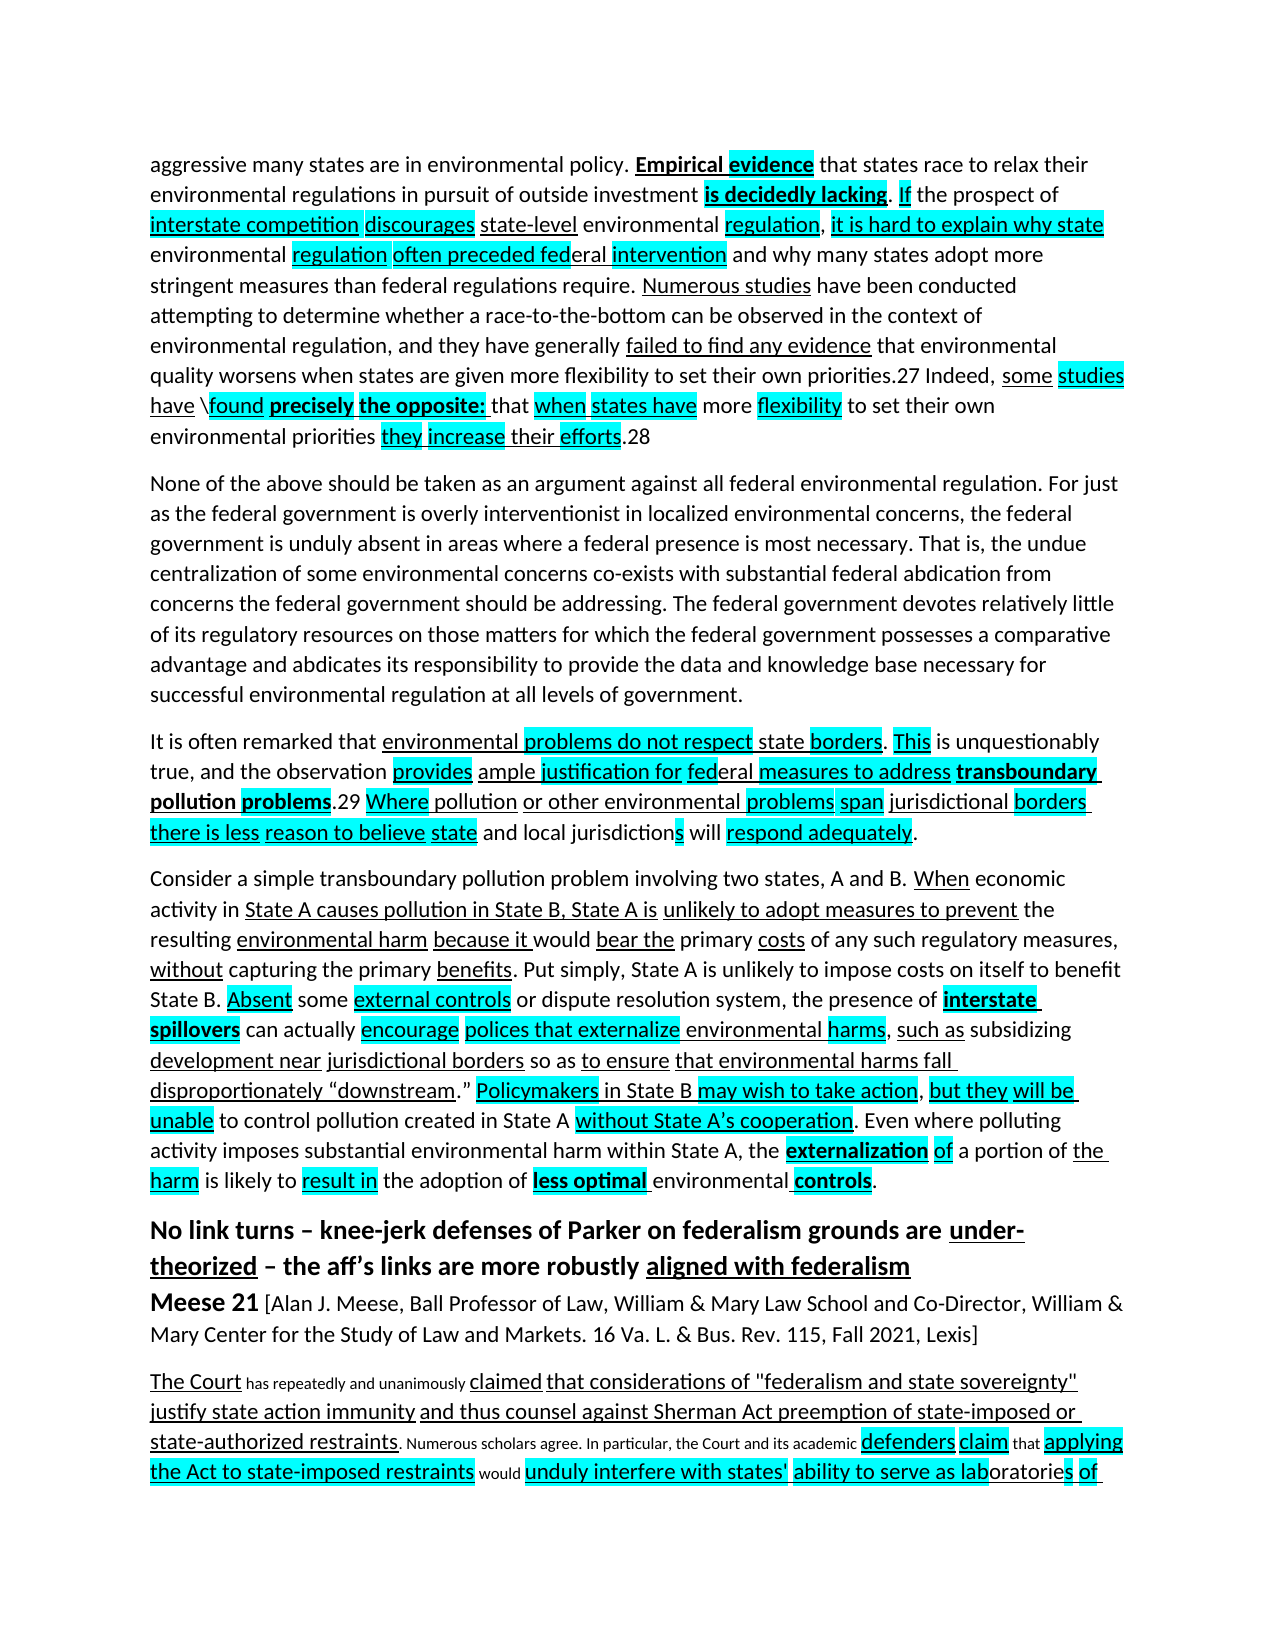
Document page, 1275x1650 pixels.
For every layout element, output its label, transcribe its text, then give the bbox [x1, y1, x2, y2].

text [150, 150, 1125, 450]
text Meese 21 [Alan J. Meese, Ball Professor of Law, William & Mary Law School and Co-Director, William & Mary Center for the Study of Law and Markets. 16 Va. L. & Bus. Rev. 115, Fall 2021, Lexis] [150, 1285, 1125, 1348]
text None of the above should be taken as an argument against all federal environmental regulation. For just as the federal government is overly interventionist in localized environmental concerns, the federal government is unduly absent in areas where a federal presence is most necessary. That is, the undue centralization of some environmental concerns co-exists with substantial federal abdication from concerns the federal government should be addressing. The federal government devotes relatively little of its regulatory resources on those matters for which the federal government possesses a comparative advantage and abdicates its responsibility to provide the data and knowledge base necessary for successful environmental regulation at all levels of government. [150, 469, 1125, 708]
text It is often remarked that environmental problems do not respect state borders. This is unquestionably true, and the observation provides ample justification for federal measures to address transboundary pollution problems.29 Where pollution or other environmental problems span jurisdictional borders there is less reason to believe state and local jurisdictions will respond adequately. [150, 727, 1125, 846]
subtitle No link turns – knee-jerk defenses of Parker on federalism grounds are under-theorized – the aff’s links are more robustly aligned with federalism [150, 1213, 1125, 1282]
text Consider a simple transboundary pollution problem involving two states, A and B. When economic activity in State A causes pollution in State B, State A is unlikely to adopt measures to prevent the resulting environmental harm because it would bear the primary costs of any such regulatory measures, without capturing the primary benefits. Put simply, State A is unlikely to impose costs on itself to benefit State B. Absent some external controls or dispute resolution system, the presence of interstate spillovers can actually encourage polices that externalize environmental harms, such as subsidizing development near jurisdictional borders so as to ensure that environmental harms fall disproportionately “downstream.” Policymakers in State B may wish to take action, but they will be unable to control pollution created in State A without State A’s cooperation. Even where polluting activity imposes substantial environmental harm within State A, the externalization of a portion of the harm is likely to result in the adoption of less optimal environmental controls. [150, 864, 1125, 1195]
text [150, 1367, 1125, 1486]
